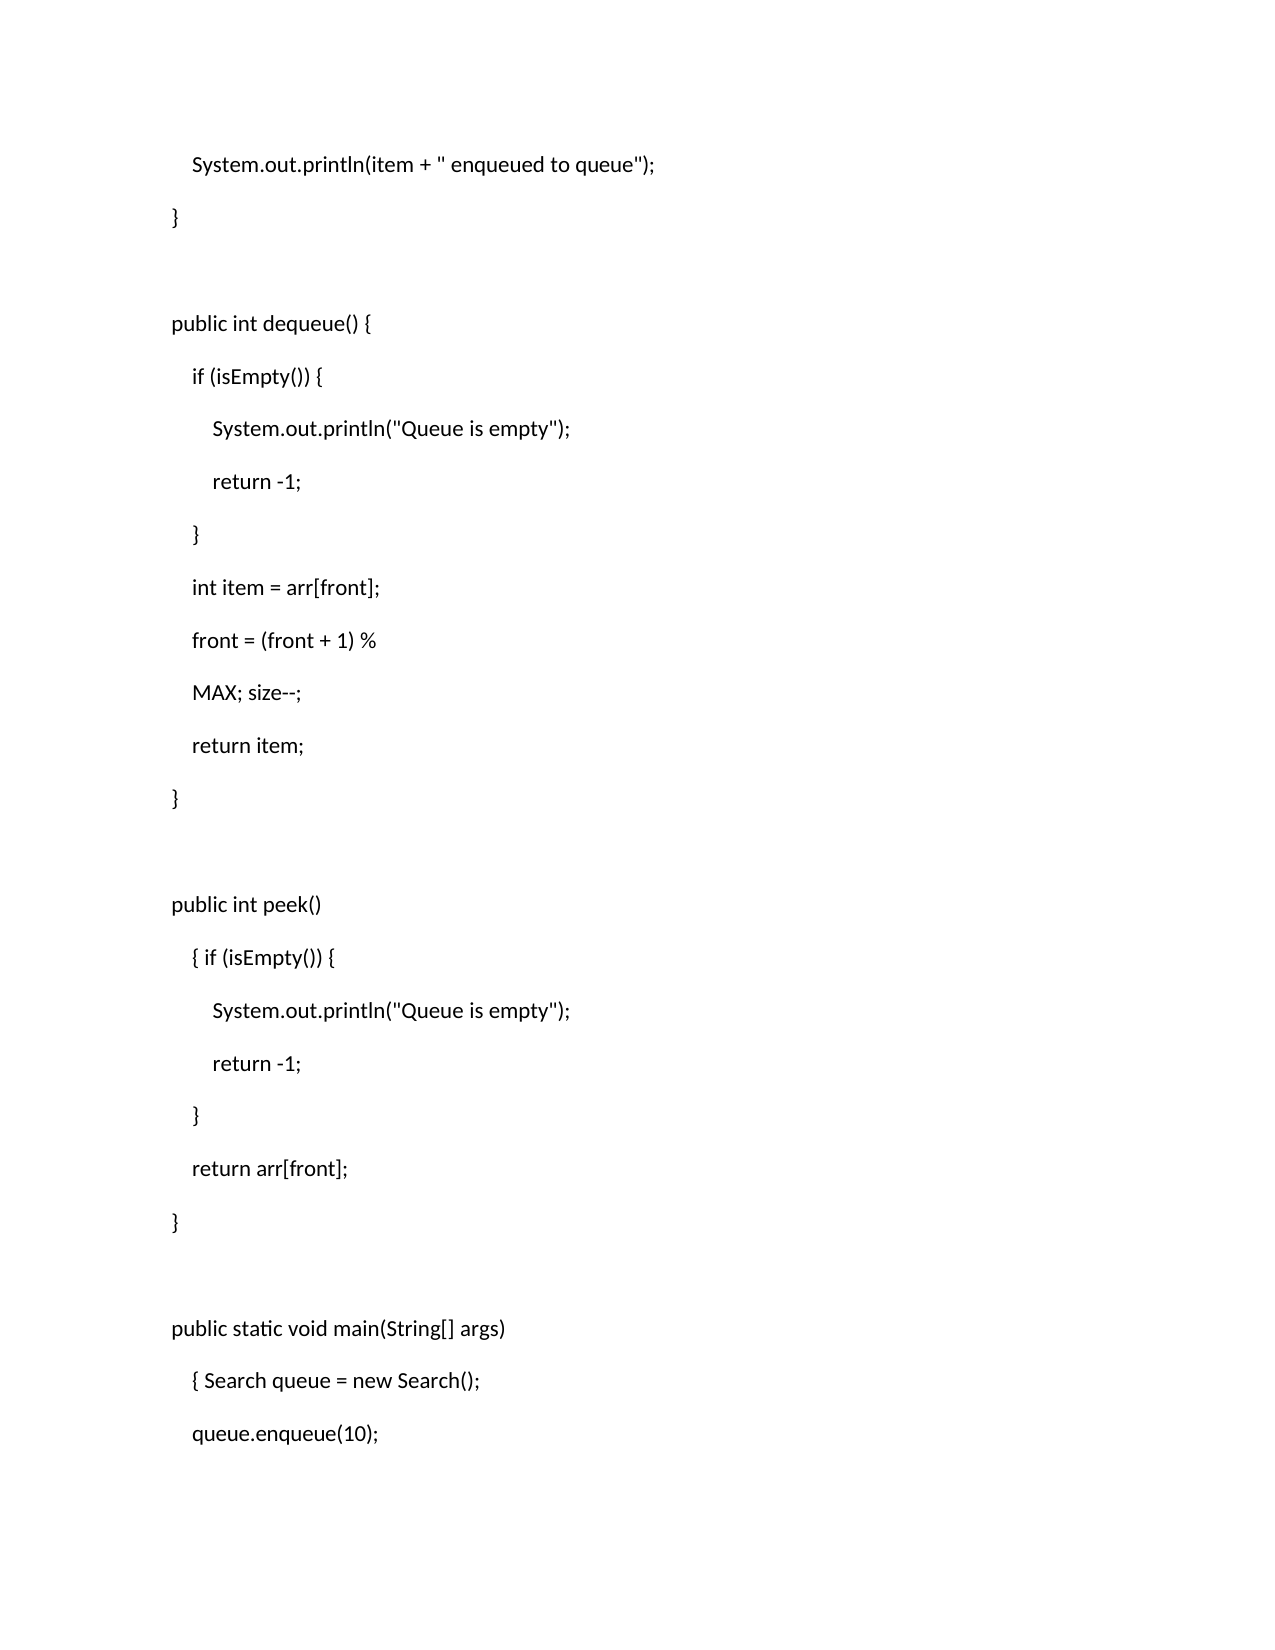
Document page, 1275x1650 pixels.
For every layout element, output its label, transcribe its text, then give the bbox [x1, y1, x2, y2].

text public int dequeue() { if (isEmpty()) { [171, 309, 374, 390]
text System.out.println(item + " enqueued to queue"); [192, 150, 1096, 178]
text } [192, 520, 1096, 548]
text } [171, 1208, 1096, 1236]
text return arr[front]; [192, 1154, 1096, 1183]
text } [171, 784, 1096, 812]
text public int peek() { if (isEmpty()) { [171, 891, 340, 971]
text int item = arr[front]; front = (front + 1) % MAX; size--; [192, 573, 432, 706]
text return item; [192, 731, 1096, 759]
text public static void main(String[] args) { Search queue = new Search(); queue.enqueue(10); [171, 1314, 530, 1447]
text System.out.println("Queue is empty"); return -1; [212, 414, 599, 495]
text System.out.println("Queue is empty"); return -1; [212, 996, 599, 1077]
text } [171, 203, 1096, 231]
text } [192, 1102, 1096, 1129]
